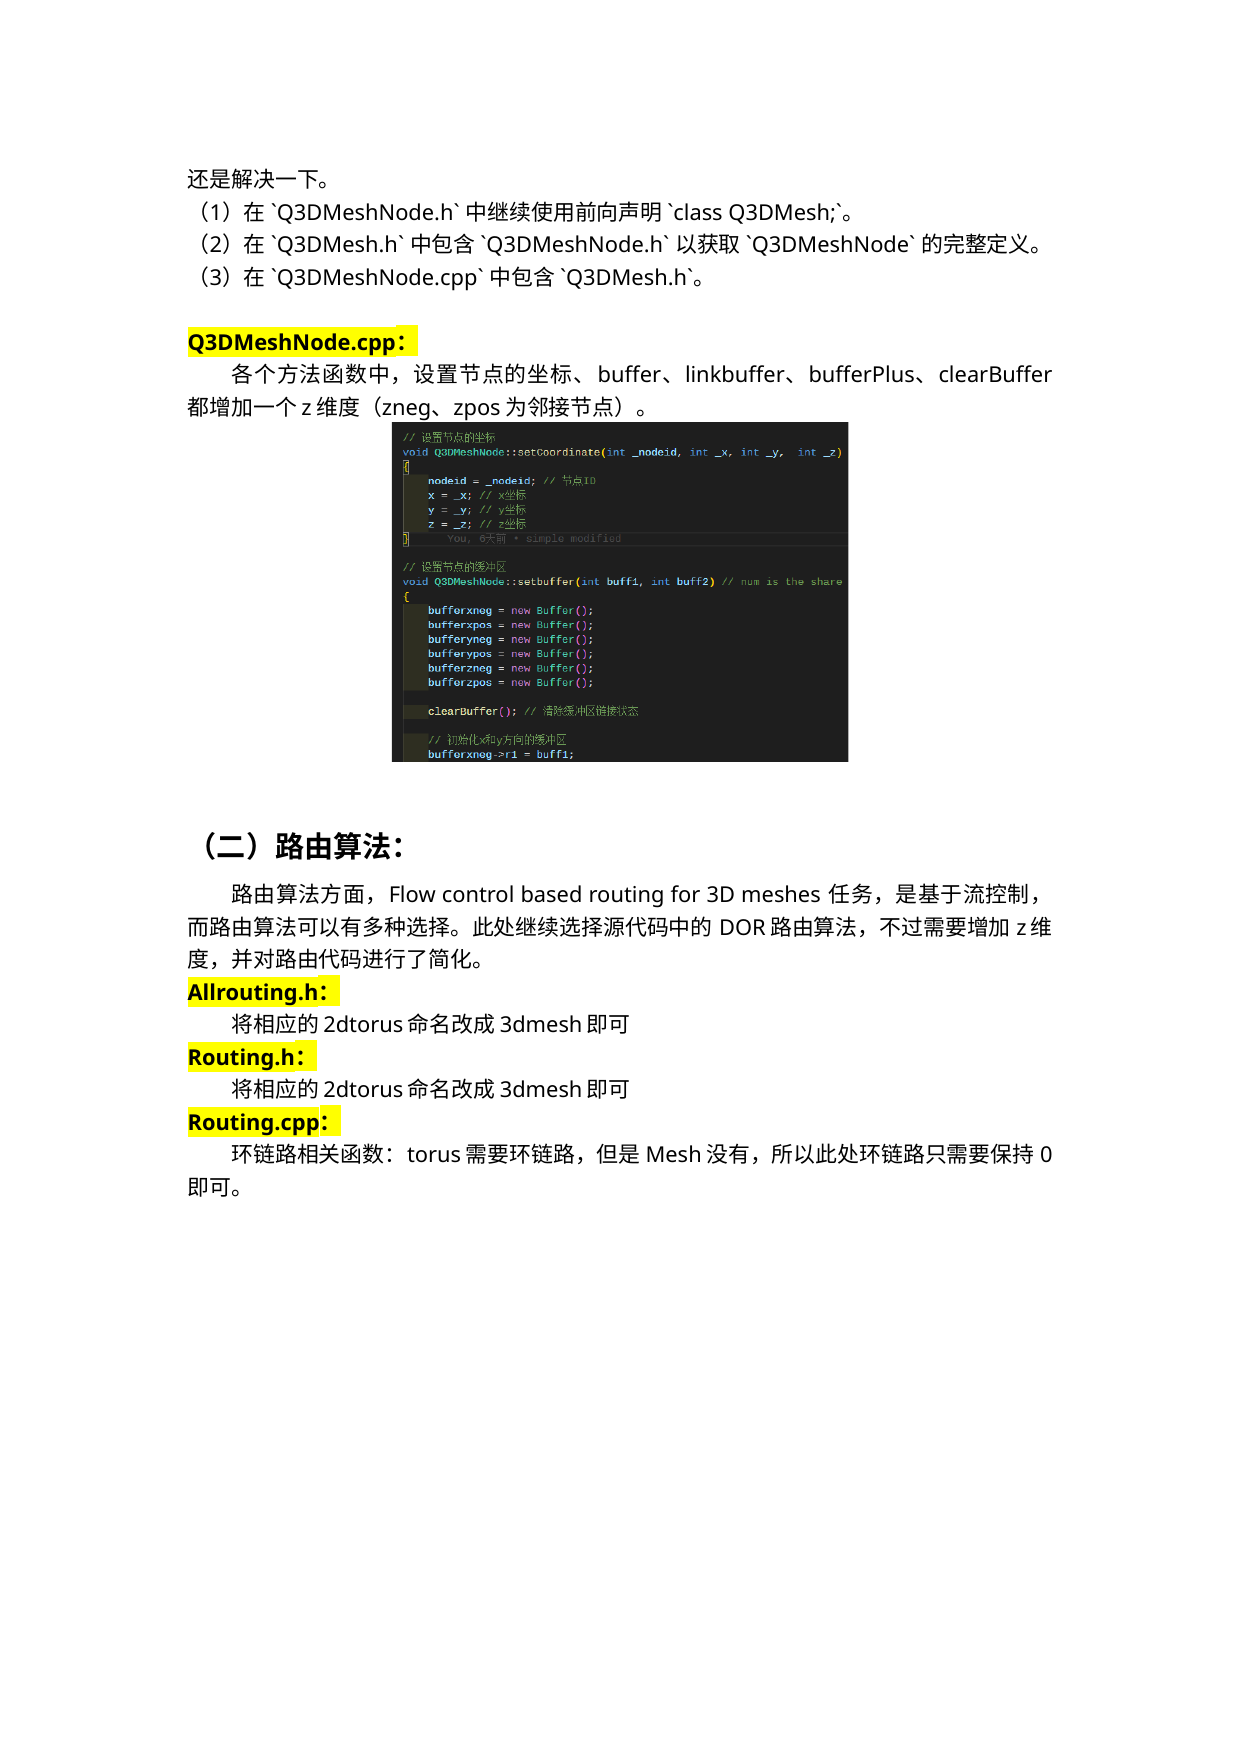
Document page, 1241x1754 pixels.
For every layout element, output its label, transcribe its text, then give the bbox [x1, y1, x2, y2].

text Allrouting.h： [187, 974, 1053, 1007]
text 将相应的2dtorus命名改成3dmesh即可 [187, 1072, 1053, 1104]
text （3）在 `Q3DMeshNode.cpp` 中包含 `Q3DMesh.h`。 [187, 259, 1053, 292]
picture [391, 422, 849, 762]
text Routing.h： [187, 1039, 1053, 1072]
text 路由算法方面，Flow control based routing for 3D meshes 任务，是基于流控制，而路由算法可以有多种选择。此处继续选择源代码中的DOR路由算法，不过需要增加z维度，并对路由代码进行了简化。 [187, 877, 1053, 974]
text （2）在 `Q3DMesh.h` 中包含 `Q3DMeshNode.h` 以获取 `Q3DMeshNode` 的完整定义。 [187, 227, 1053, 259]
text Routing.cpp： [187, 1104, 1053, 1137]
text （二）路由算法： [187, 812, 1053, 877]
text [187, 162, 1053, 194]
text 将相应的2dtorus命名改成3dmesh即可 [187, 1007, 1053, 1039]
text 各个方法函数中，设置节点的坐标、buffer、linkbuffer、bufferPlus、clearBuffer都增加一个z维度（zneg、zpos为邻接节点）。 [187, 357, 1053, 422]
text Q3DMeshNode.cpp： [187, 324, 1053, 357]
text 环链路相关函数：torus需要环链路，但是Mesh没有，所以此处环链路只需要保持0即可。 [187, 1137, 1053, 1202]
text （1）在 `Q3DMeshNode.h` 中继续使用前向声明 `class Q3DMesh;`。 [187, 194, 1053, 227]
